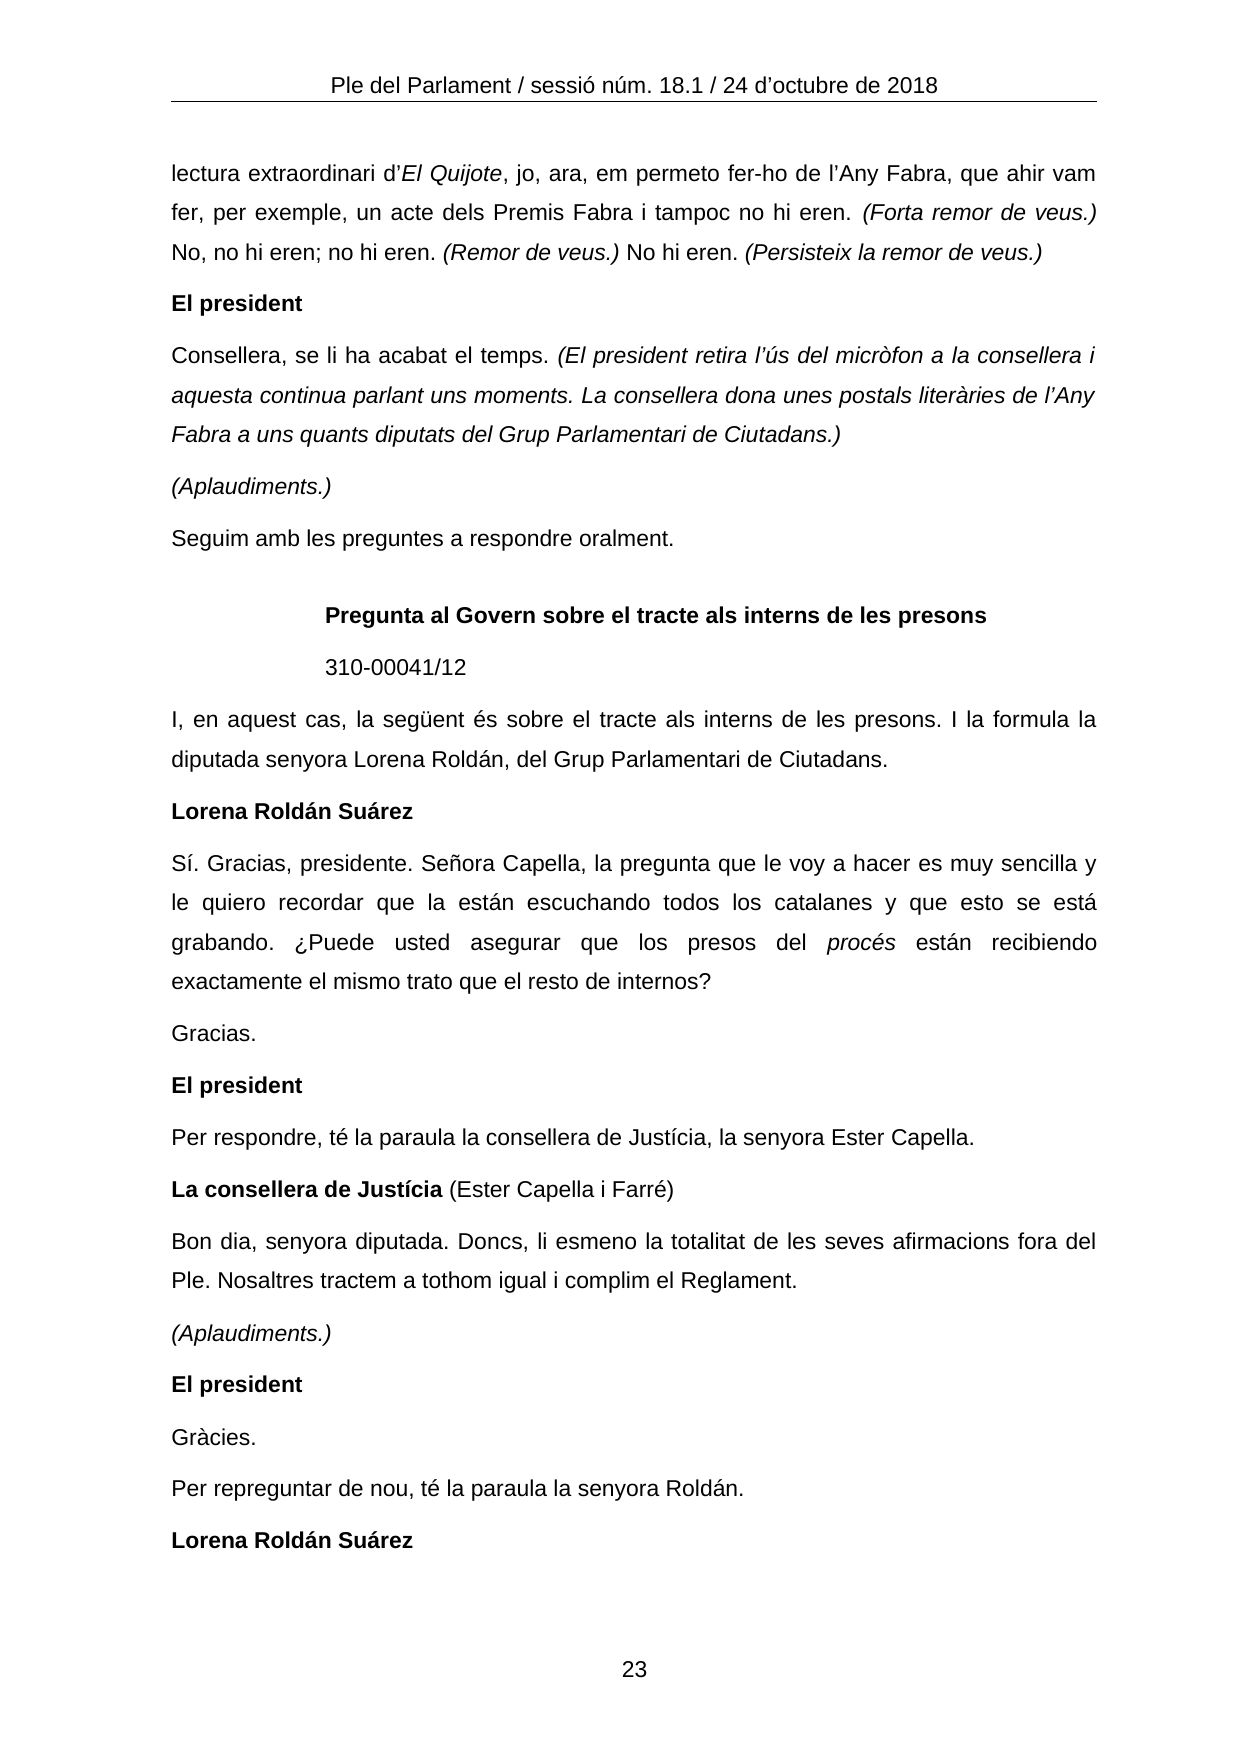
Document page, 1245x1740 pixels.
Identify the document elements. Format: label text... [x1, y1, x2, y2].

text (Aplaudiments.) [171, 1319, 1097, 1346]
text Bon dia, senyora diputada. Doncs, li esmeno la totalitat de les seves afirmacions fora del Ple. Nosaltres tractem a tothom igual i complim el Reglament. [171, 1228, 1097, 1294]
text Seguim amb les preguntes a respondre oralment. [171, 525, 1097, 552]
text Consellera, se li ha acabat el temps. (El president retira l’ús del micròfon a la consellera i aquesta continua parlant uns moments. La consellera dona unes postals literàries de l’Any Fabra a uns quants diputats del Grup Parlamentari de Ciutadans.) [171, 342, 1097, 448]
text El president [171, 1371, 1097, 1398]
text El president [171, 1072, 1097, 1098]
text La consellera de Justícia (Ester Capella i Farré) [171, 1176, 1097, 1202]
text (Aplaudiments.) [171, 473, 1097, 500]
text Pregunta al Govern sobre el tracte als interns de les presons [325, 602, 1097, 629]
text Lorena Roldán Suárez [171, 798, 1097, 824]
text El president [171, 290, 1097, 317]
text 310-00041/12 [325, 654, 1097, 681]
text Gràcies. [171, 1423, 1097, 1450]
text Per respondre, té la paraula la consellera de Justícia, la senyora Ester Capella. [171, 1124, 1097, 1150]
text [171, 159, 1097, 265]
text Gracias. [171, 1020, 1097, 1046]
text Lorena Roldán Suárez [171, 1527, 1097, 1554]
text Sí. Gracias, presidente. Señora Capella, la pregunta que le voy a hacer es muy sencilla y le quiero recordar que la están escuchando todos los catalanes y que esto se está grabando. ¿Puede usted asegurar que los presos del procés están recibiendo exactamente el mismo trato que el resto de internos? [171, 850, 1097, 994]
text I, en aquest cas, la següent és sobre el tracte als interns de les presons. I la formula la diputada senyora Lorena Roldán, del Grup Parlamentari de Ciutadans. [171, 706, 1097, 772]
text Per repreguntar de nou, té la paraula la senyora Roldán. [171, 1475, 1097, 1502]
